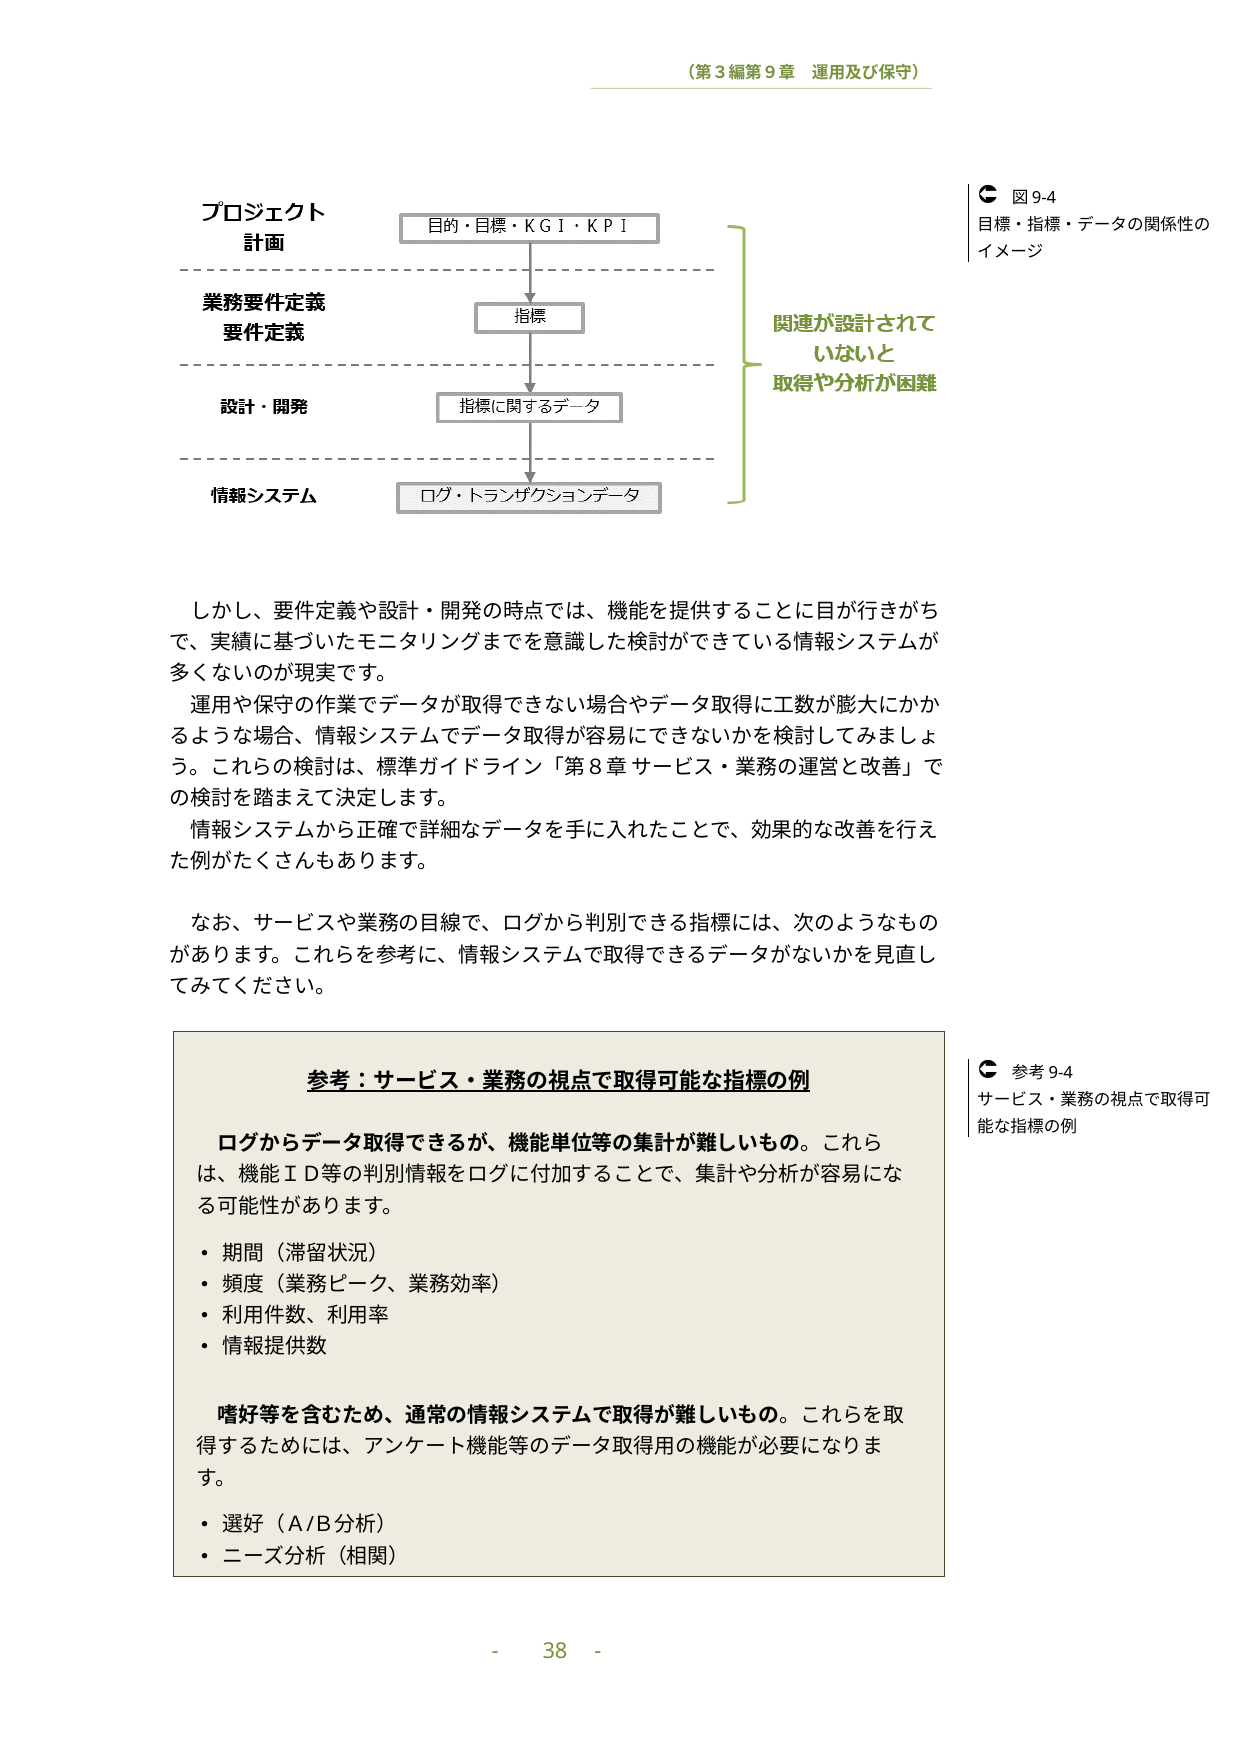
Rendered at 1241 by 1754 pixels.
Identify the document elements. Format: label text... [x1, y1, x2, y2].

picture [147, 170, 978, 549]
text 運用や保守の作業でデータが取得できない場合やデータ取得に工数が膨大にかかるような場合、情報システムでデータ取得が容易にできないかを検討してみましょう。これらの検討は、標準ガイドライン「第８章 サービス・業務の運営と改善」での検討を踏まえて決定します。 [169, 687, 945, 812]
text 情報システムから正確で詳細なデータを手に入れたことで、効果的な改善を行えた例がたくさんもあります。 [169, 812, 945, 875]
text なお、サービスや業務の目線で、ログから判別できる指標には、次のようなものがあります。これらを参考に、情報システムで取得できるデータがないかを見直してみてください。 [169, 906, 945, 1000]
text しかし、要件定義や設計・開発の時点では、機能を提供することに目が行きがちで、実績に基づいたモニタリングまでを意識した検討ができている情報システムが多くないのが現実です。 [169, 594, 945, 687]
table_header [174, 1032, 944, 1576]
